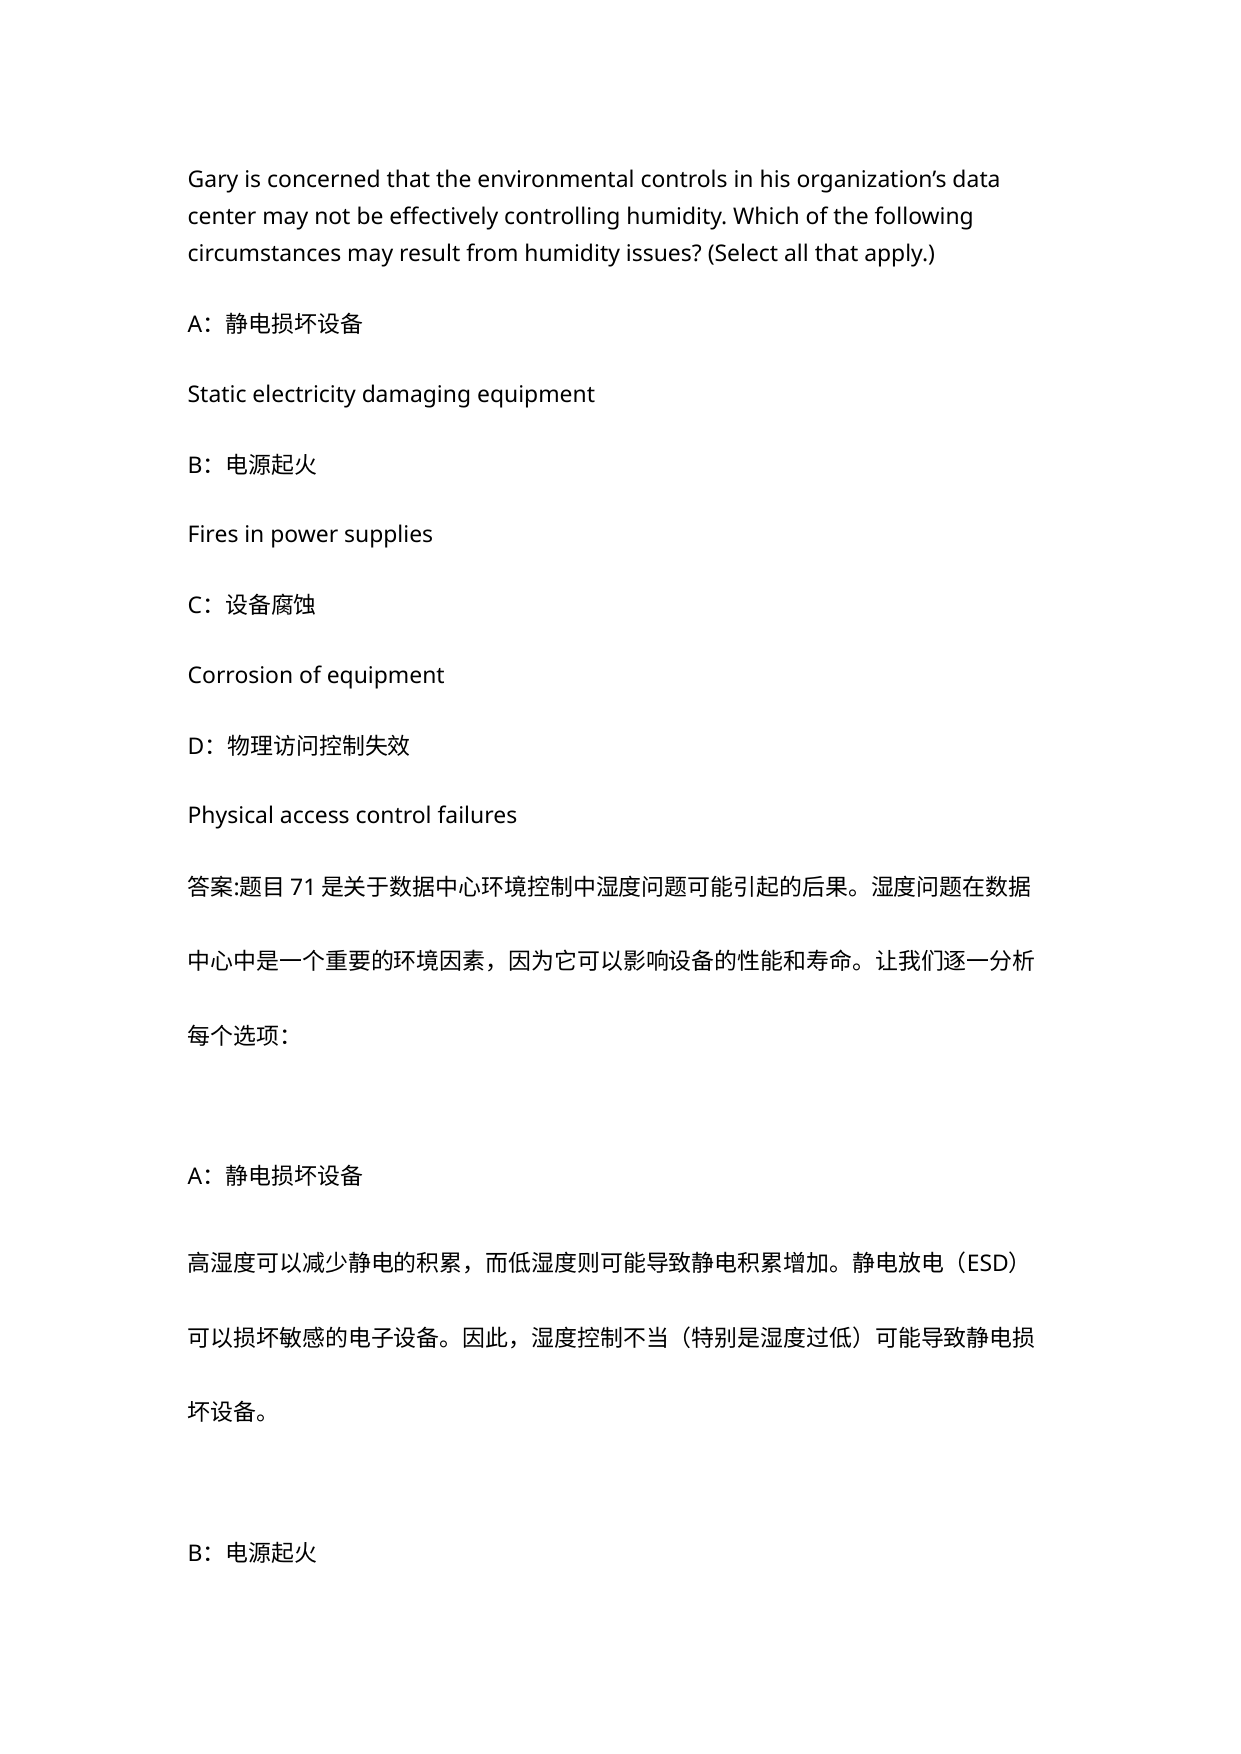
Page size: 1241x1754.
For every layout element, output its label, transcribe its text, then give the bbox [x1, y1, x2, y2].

text Static electricity damaging equipment [187, 377, 1053, 409]
text C：设备腐蚀 [187, 571, 1053, 636]
text B：电源起火 [187, 1519, 1053, 1584]
text B：电源起火 [187, 431, 1053, 496]
text 高湿度可以减少静电的积累，而低湿度则可能导致静电积累增加。静电放电（ESD）可以损坏敏感的电子设备。因此，湿度控制不当（特别是湿度过低）可能导致静电损坏设备。 [187, 1229, 1053, 1443]
text D：物理访问控制失效 [187, 712, 1053, 777]
text A：静电损坏设备 [187, 290, 1053, 355]
text Corrosion of equipment [187, 658, 1053, 691]
text Fires in power supplies [187, 518, 1053, 550]
text A：静电损坏设备 [187, 1142, 1053, 1207]
text Gary is concerned that the environmental controls in his organization’s data center may not be effectively controlling humidity. Which of the following circumstances may result from humidity issues? (Select all that apply.) [187, 162, 1053, 269]
text Physical access control failures [187, 799, 1053, 831]
text 答案:题目71是关于数据中心环境控制中湿度问题可能引起的后果。湿度问题在数据中心中是一个重要的环境因素，因为它可以影响设备的性能和寿命。让我们逐一分析每个选项： [187, 852, 1053, 1067]
